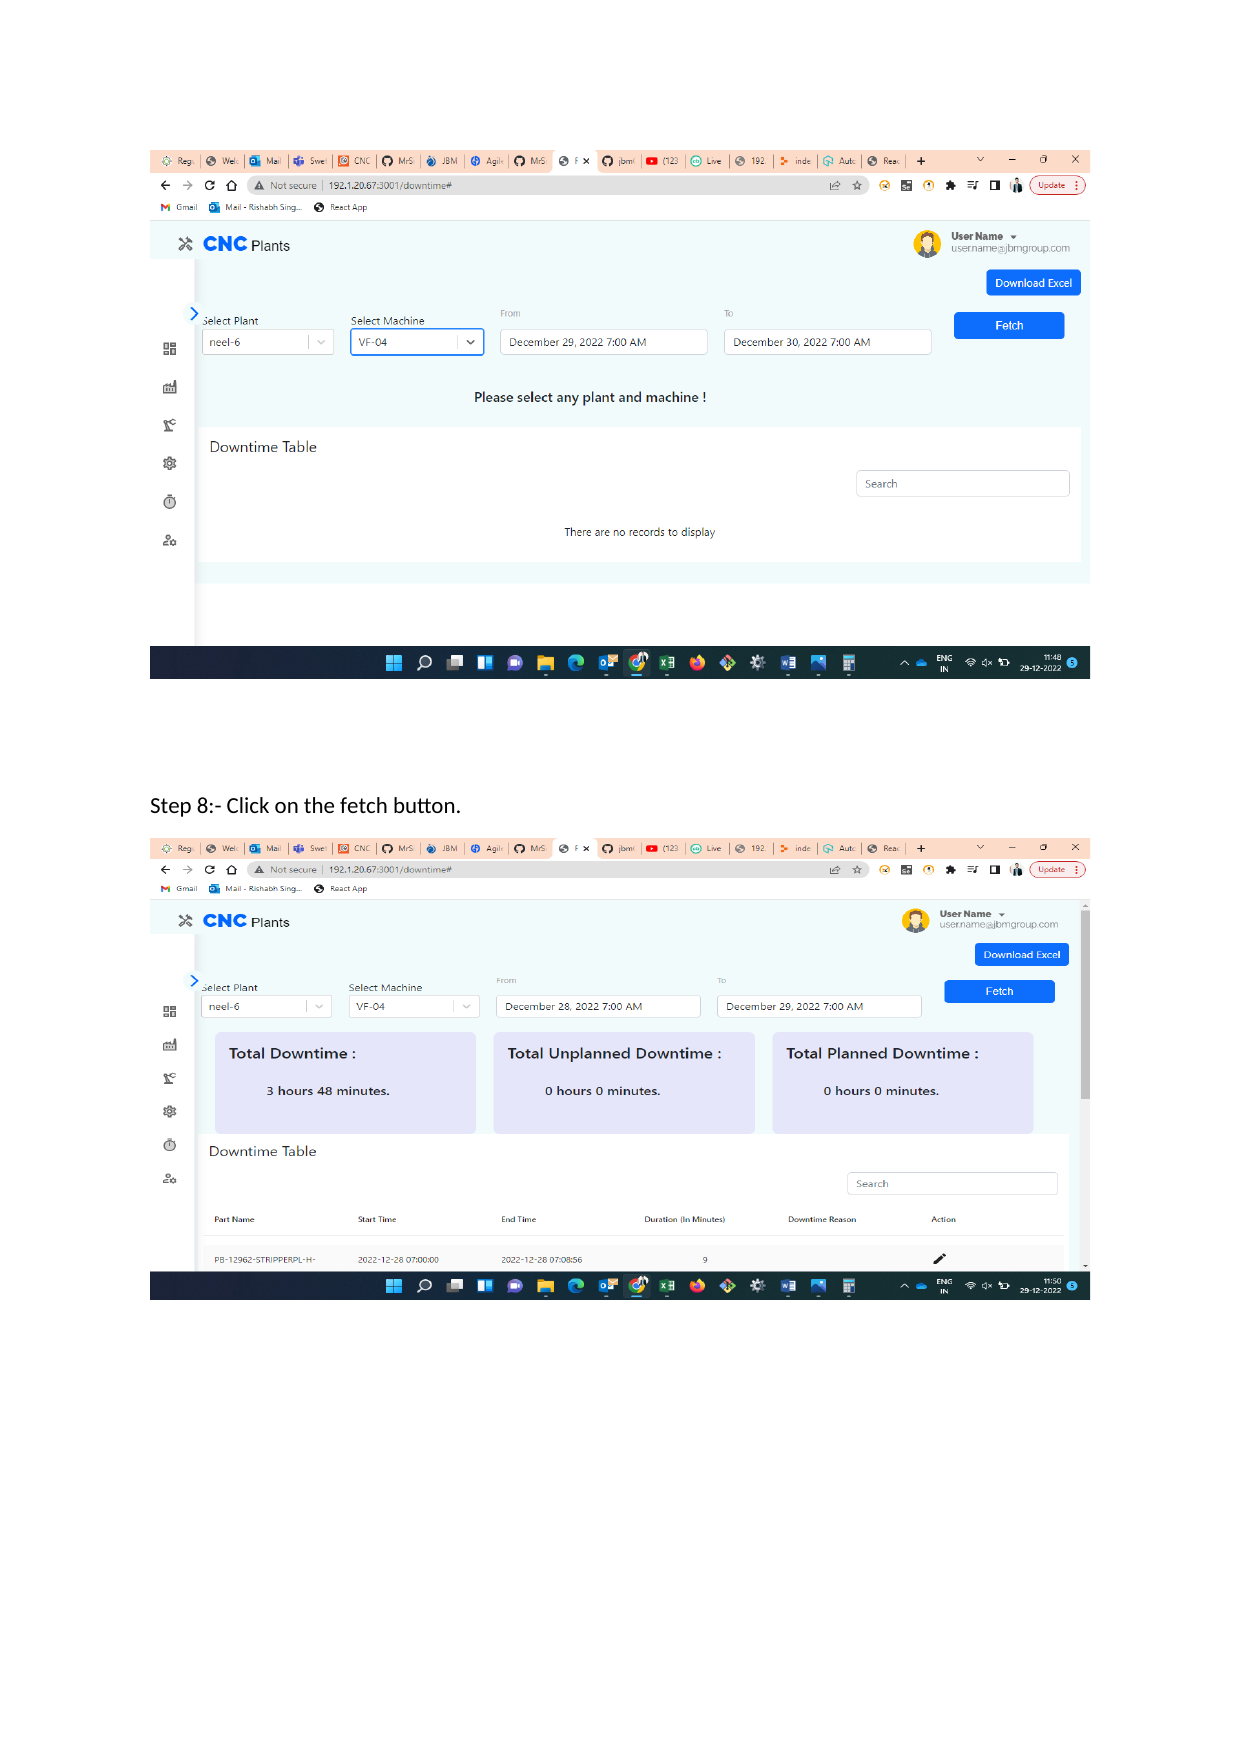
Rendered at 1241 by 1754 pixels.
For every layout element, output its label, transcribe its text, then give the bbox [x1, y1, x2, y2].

picture [150, 838, 1091, 1300]
text Step 8:- Click on the fetch button. [150, 791, 1090, 819]
picture [150, 150, 1091, 679]
